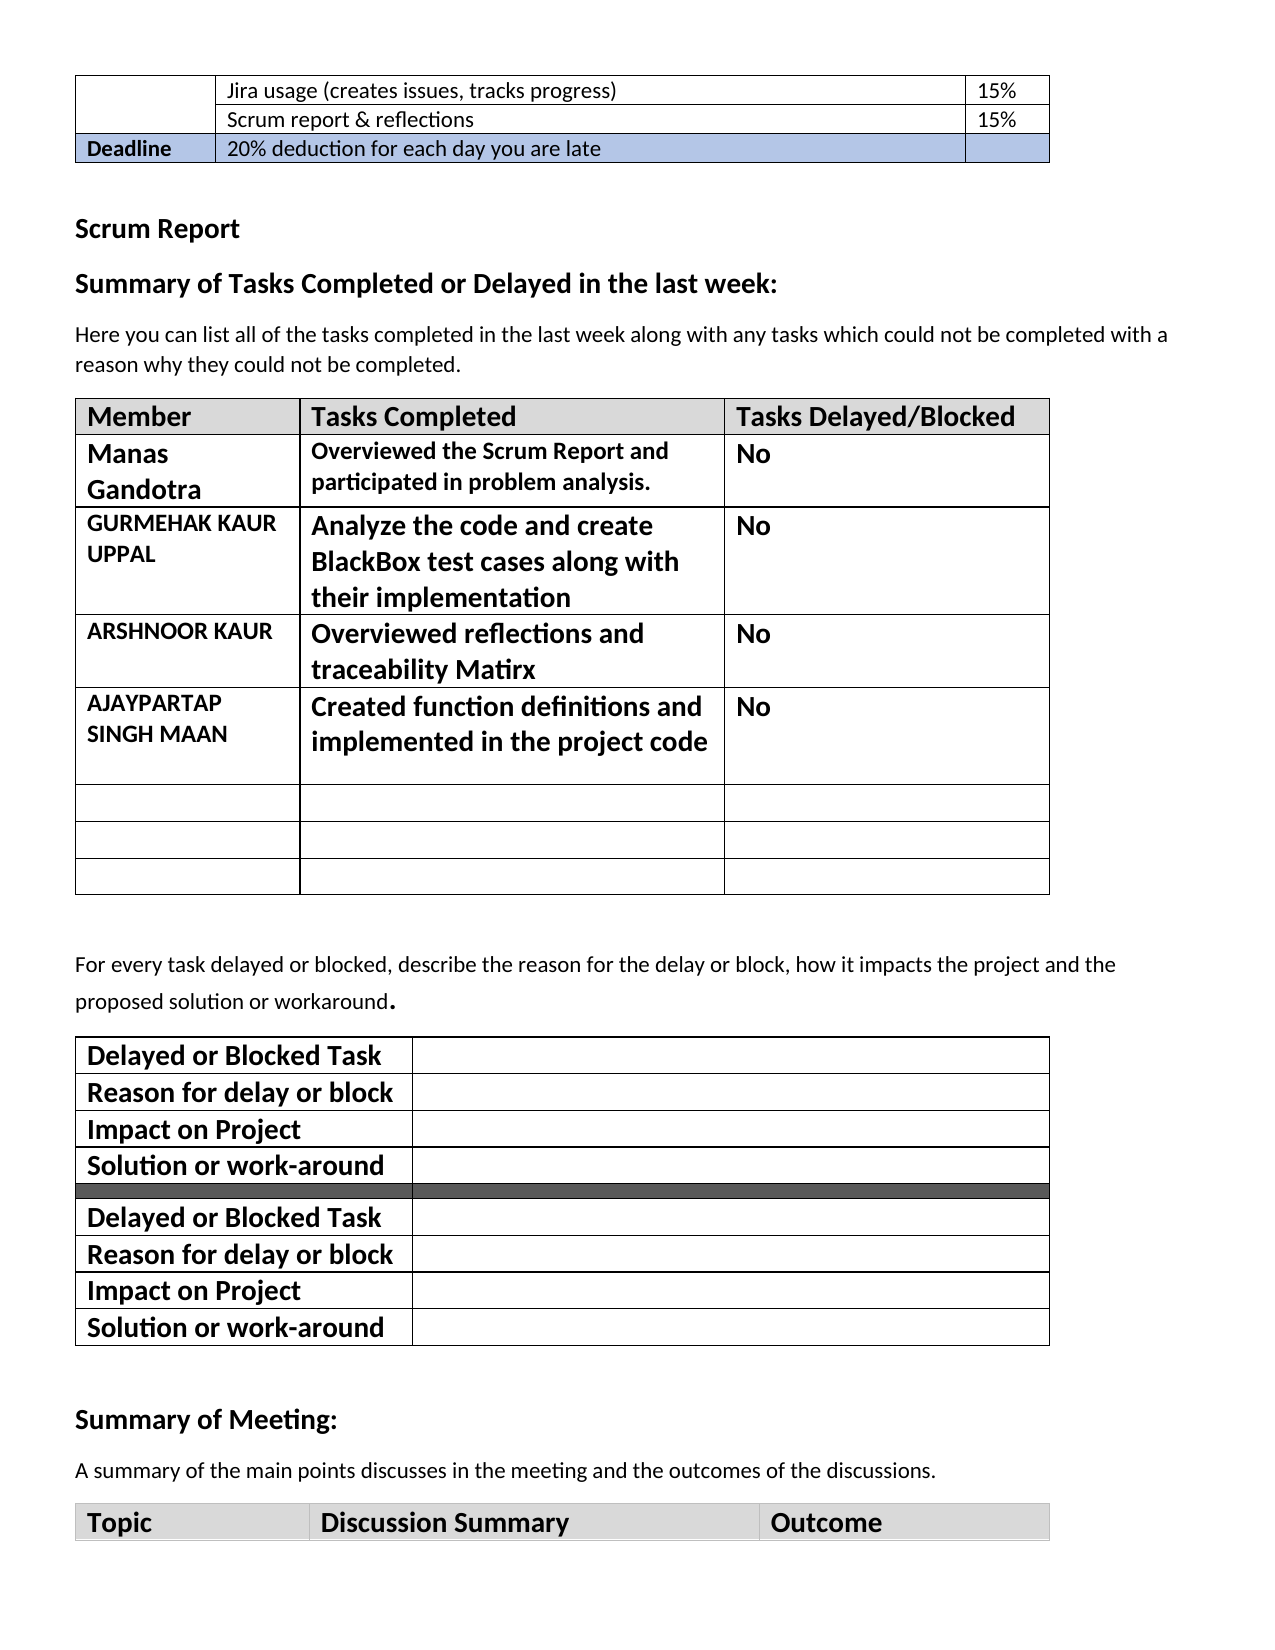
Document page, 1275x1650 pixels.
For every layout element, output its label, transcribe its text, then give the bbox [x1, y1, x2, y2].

table_cell [413, 1111, 1049, 1146]
table_header Outcome [760, 1504, 1049, 1539]
table_cell Analyze the code and create BlackBox test cases along with their implementation [301, 508, 724, 614]
table_cell Manas Gandotra [76, 435, 299, 506]
table_header [413, 1038, 1049, 1073]
table_cell No [725, 435, 1049, 506]
table_header Topic [76, 1504, 309, 1539]
table_cell Impact on Project [76, 1111, 412, 1146]
table_cell [725, 859, 1049, 894]
table_cell [301, 822, 724, 858]
table_cell [413, 1148, 1049, 1183]
table_cell Overviewed the Scrum Report and participated in problem analysis. [301, 435, 724, 506]
table_cell Jira usage (creates issues, tracks progress) [216, 76, 965, 104]
table_header Delayed or Blocked Task [76, 1038, 412, 1073]
table_cell No [725, 508, 1049, 614]
table_cell 20% deduction for each day you are late [216, 134, 965, 162]
table_cell Solution or work-around [76, 1309, 412, 1345]
text For every task delayed or blocked, describe the reason for the delay or block, how it impacts the project and the proposed solution or workaround. [75, 950, 1200, 1017]
table_cell [966, 134, 1049, 162]
table_cell [76, 859, 299, 894]
table_cell [76, 1184, 412, 1198]
table_cell [413, 1184, 1049, 1198]
text Summary of Meeting: [75, 1401, 1200, 1436]
table_cell Overviewed reflections and traceability Matirx [301, 615, 724, 687]
table_cell [413, 1273, 1049, 1308]
table_cell Scrum report & reflections [216, 105, 965, 133]
table_cell No [725, 615, 1049, 687]
table_cell Reason for delay or block [76, 1236, 412, 1271]
table_cell [413, 1309, 1049, 1345]
table_header Tasks Delayed/Blocked [725, 399, 1049, 434]
table_cell [301, 785, 724, 821]
table_cell [413, 1199, 1049, 1235]
table_cell GURMEHAK KAUR UPPAL [76, 508, 299, 614]
table_cell [76, 785, 299, 821]
table_cell [413, 1236, 1049, 1271]
table_header Tasks Completed [301, 399, 724, 434]
table_cell Reason for delay or block [76, 1074, 412, 1110]
table_cell AJAYPARTAP SINGH MAAN [76, 688, 299, 784]
table_cell 15% [966, 76, 1049, 104]
table_cell [301, 859, 724, 894]
table_cell Impact on Project [76, 1273, 412, 1308]
table_cell No [725, 688, 1049, 784]
table_cell Created function definitions and implemented in the project code [301, 688, 724, 784]
text Scrum Report [75, 210, 1200, 246]
text Here you can list all of the tasks completed in the last week along with any tasks which could not be completed with a reason why they could not be completed. [75, 320, 1200, 378]
text Summary of Tasks Completed or Delayed in the last week: [75, 265, 1200, 301]
text A summary of the main points discusses in the meeting and the outcomes of the discussions. [75, 1456, 1200, 1484]
table_header Member [76, 399, 299, 434]
table_cell [413, 1074, 1049, 1110]
table_cell [725, 785, 1049, 821]
table_cell [76, 822, 299, 858]
table_cell 15% [966, 105, 1049, 133]
table_cell Delayed or Blocked Task [76, 1199, 412, 1235]
table_cell [725, 822, 1049, 858]
table_cell Solution or work-around [76, 1148, 412, 1183]
table_cell Deadline [76, 134, 215, 162]
table_header Discussion Summary [310, 1504, 759, 1539]
table_cell ARSHNOOR KAUR [76, 615, 299, 687]
